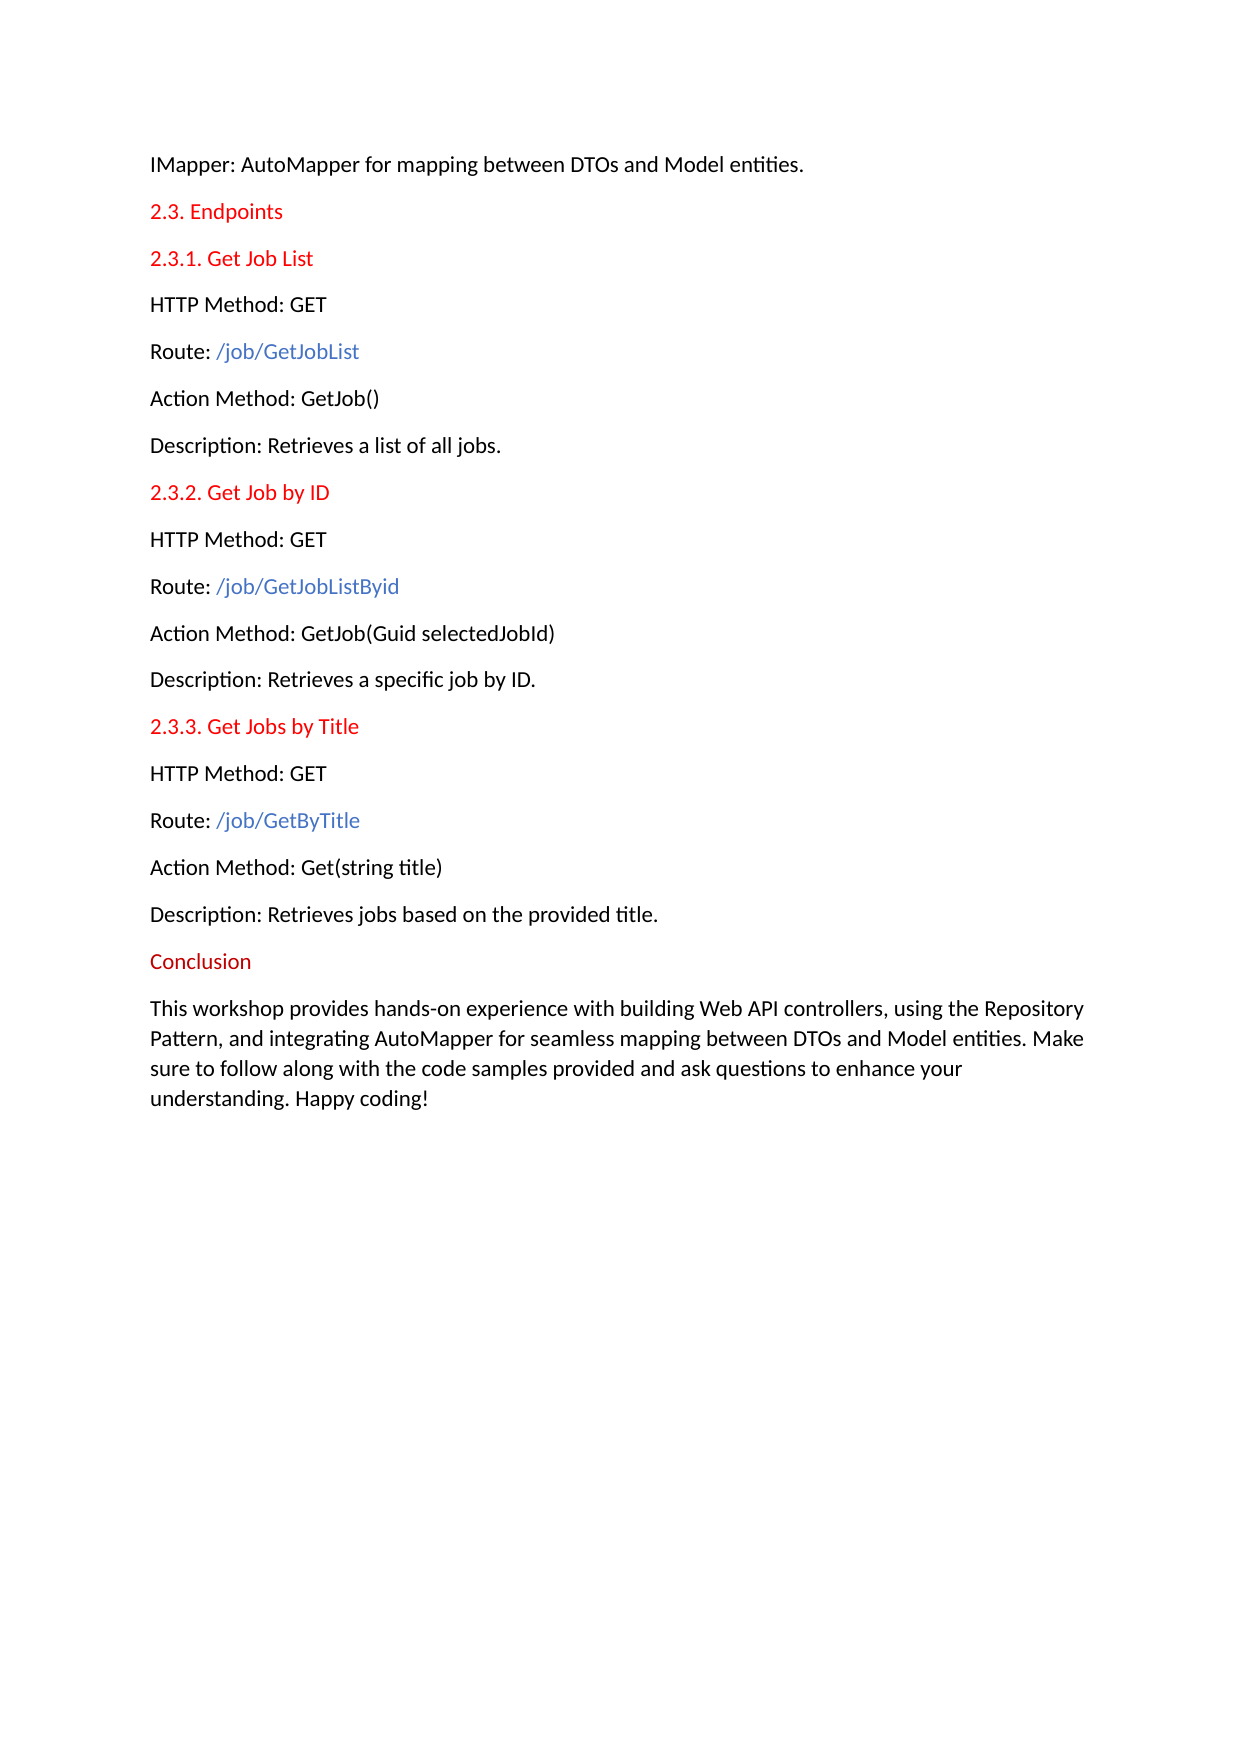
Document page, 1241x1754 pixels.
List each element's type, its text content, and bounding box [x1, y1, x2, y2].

text This workshop provides hands-on experience with building Web API controllers, using the Repository Pattern, and integrating AutoMapper for seamless mapping between DTOs and Model entities. Make sure to follow along with the code samples provided and ask questions to enhance your understanding. Happy coding! [150, 994, 1090, 1112]
text HTTP Method: GET [150, 759, 1090, 787]
text Conclusion [150, 947, 1090, 975]
text Route: /job/GetJobListByid [150, 572, 1090, 600]
text Route: /job/GetJobList [150, 337, 1090, 366]
text HTTP Method: GET [150, 525, 1090, 553]
text Description: Retrieves a specific job by ID. [150, 666, 1090, 694]
text 2.3. Endpoints [150, 197, 1090, 225]
text Description: Retrieves a list of all jobs. [150, 431, 1090, 459]
text 2.3.3. Get Jobs by Title [150, 712, 1090, 741]
text IMapper: AutoMapper for mapping between DTOs and Model entities. [150, 150, 1090, 178]
text Description: Retrieves jobs based on the provided title. [150, 900, 1090, 928]
text Action Method: GetJob(Guid selectedJobId) [150, 619, 1090, 647]
text 2.3.1. Get Job List [150, 244, 1090, 272]
text Action Method: GetJob() [150, 384, 1090, 412]
text 2.3.2. Get Job by ID [150, 478, 1090, 506]
text Route: /job/GetByTitle [150, 806, 1090, 834]
text Action Method: Get(string title) [150, 853, 1090, 881]
text HTTP Method: GET [150, 291, 1090, 319]
